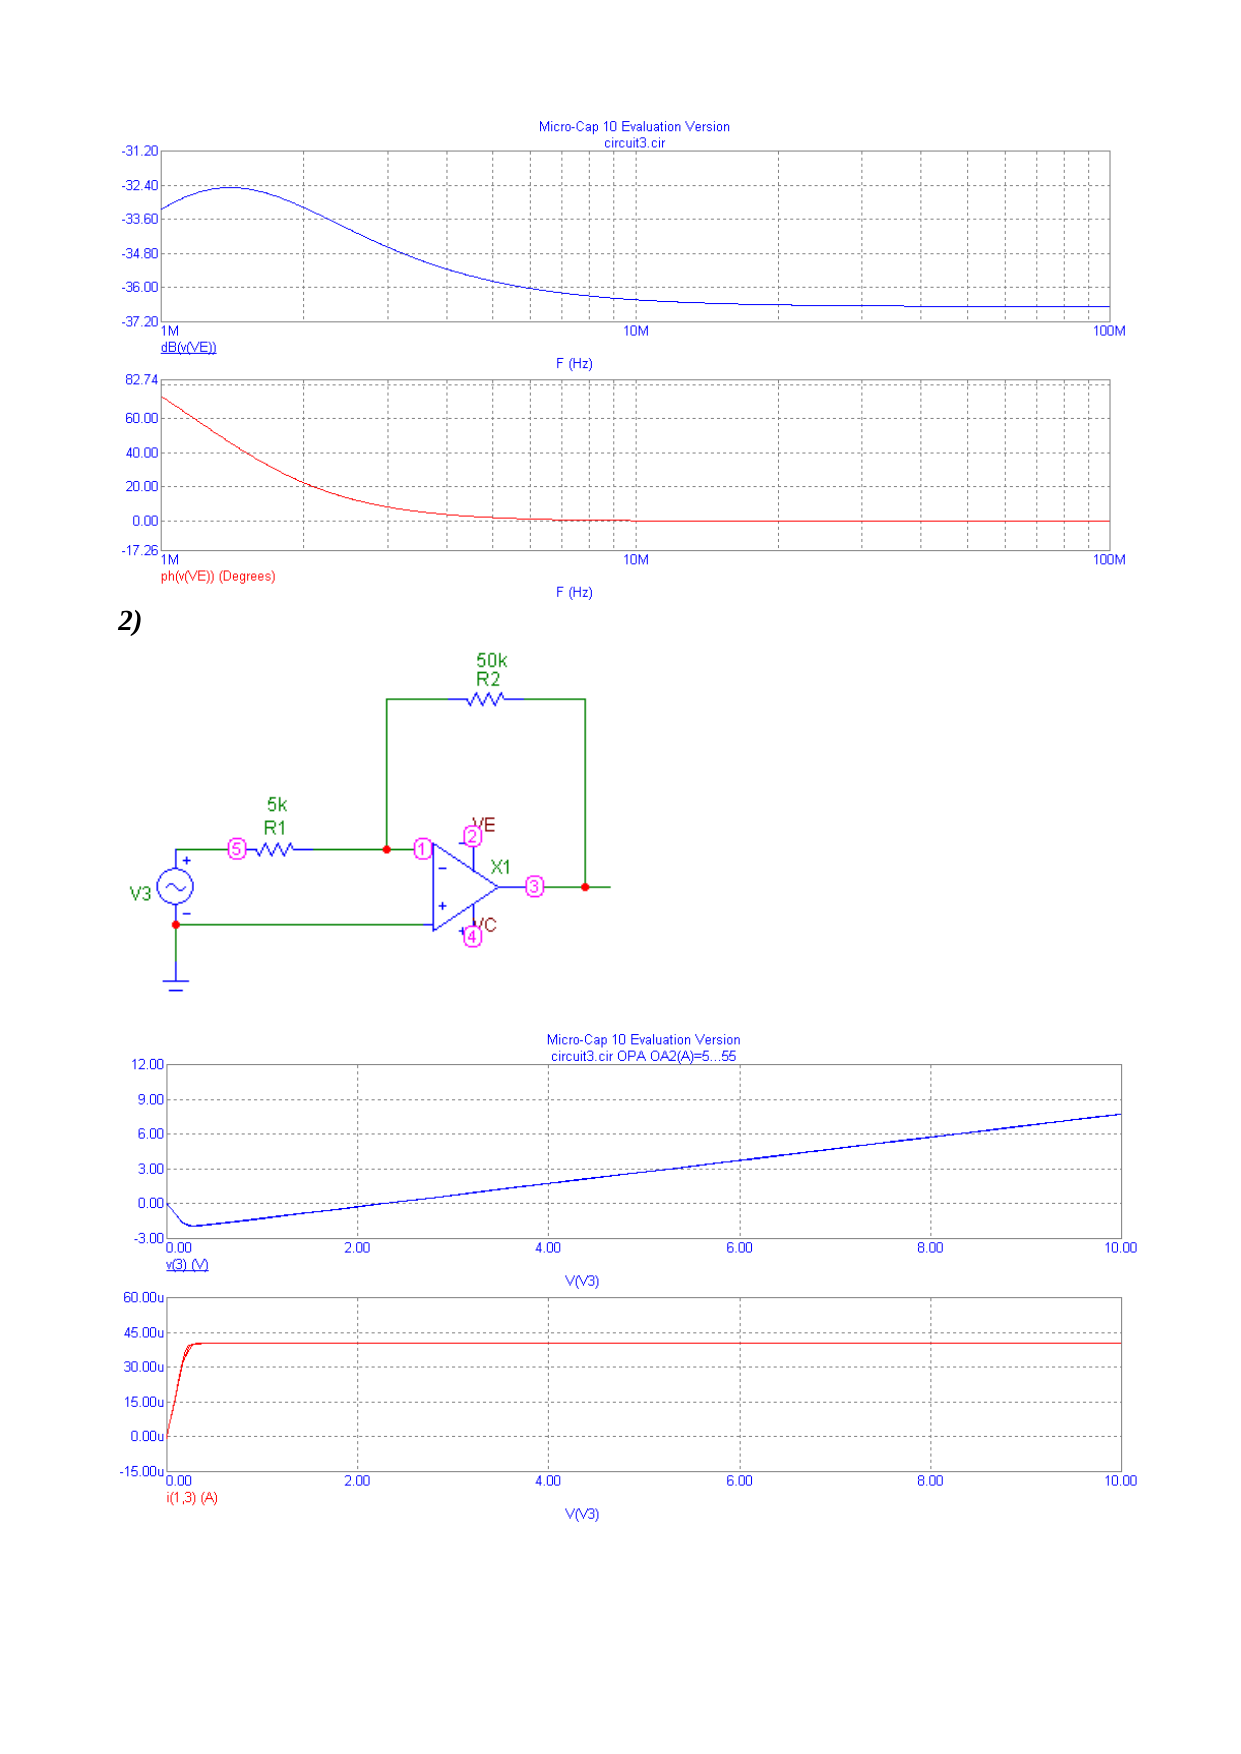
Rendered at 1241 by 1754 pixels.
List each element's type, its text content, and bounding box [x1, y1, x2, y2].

picture [118, 636, 625, 1001]
text 2) [118, 603, 1152, 636]
picture [118, 118, 1139, 603]
picture [118, 1033, 1151, 1525]
